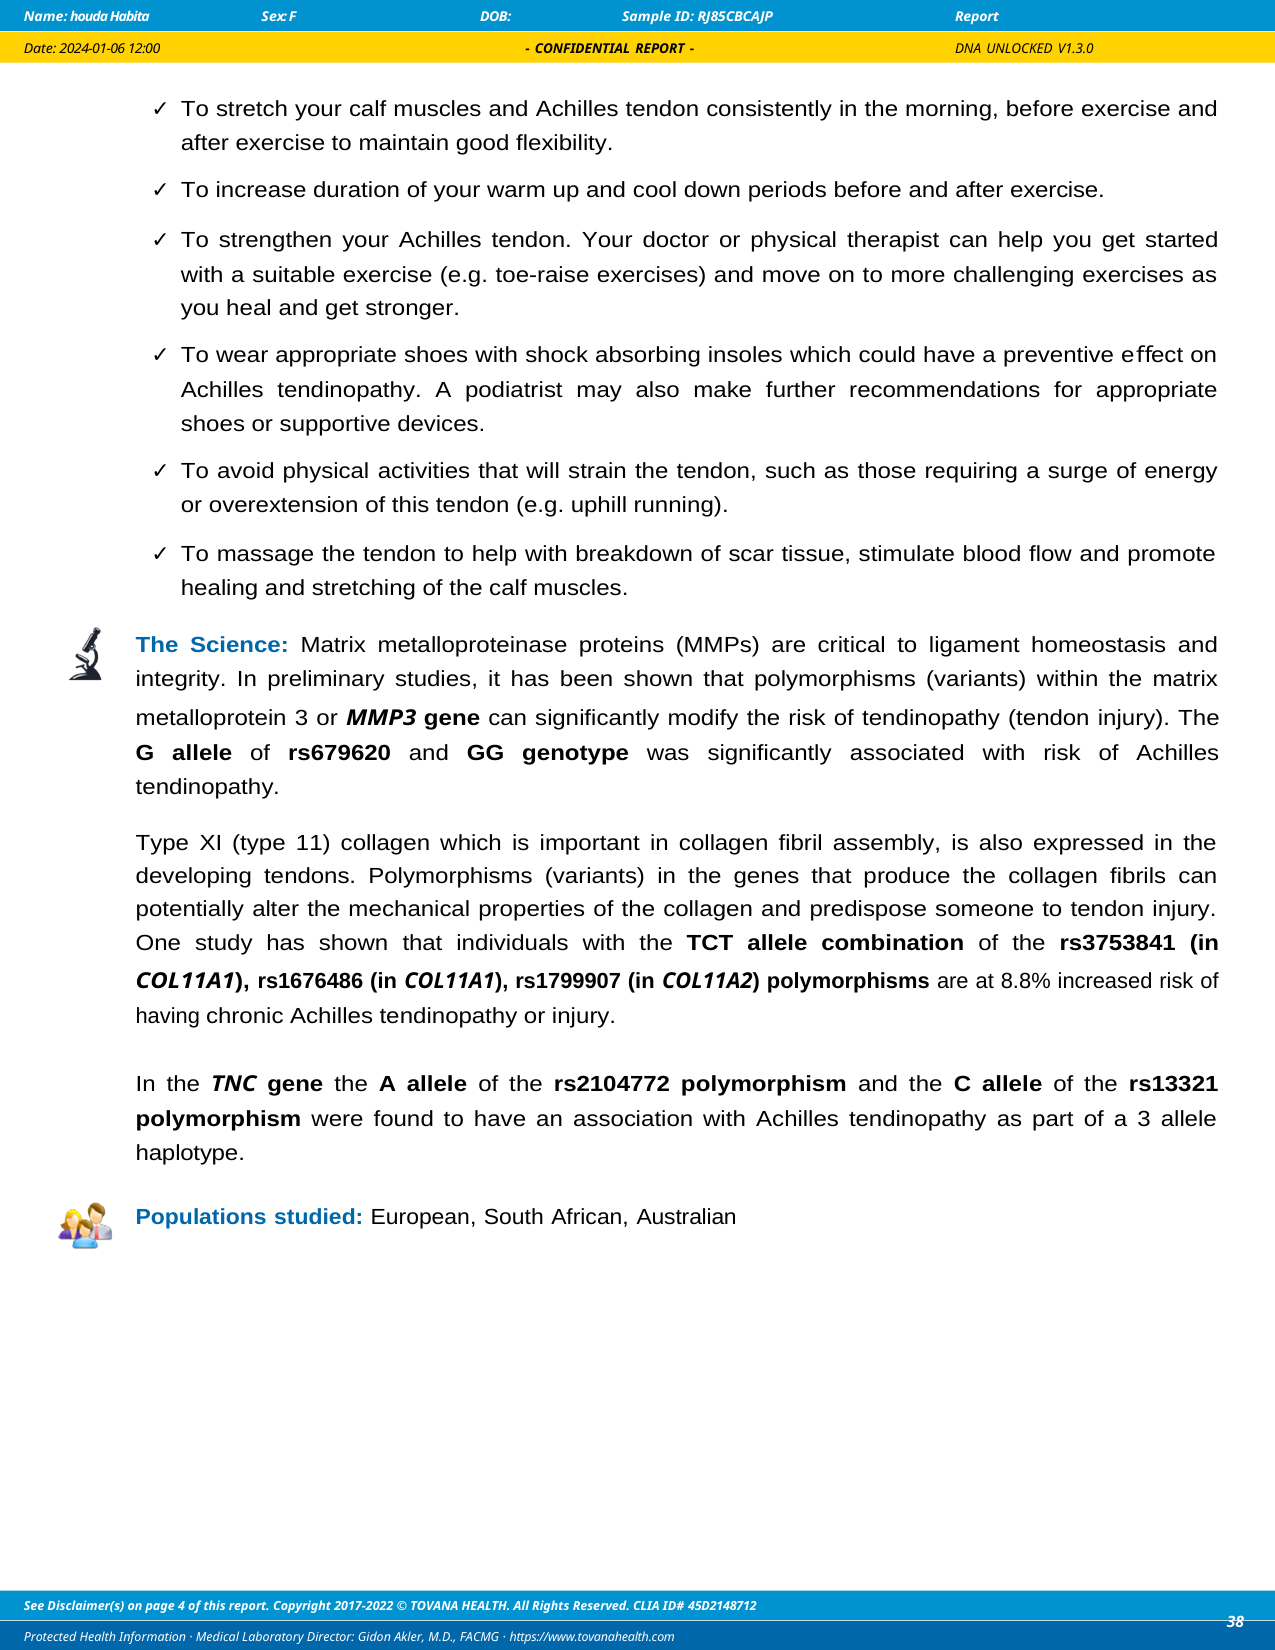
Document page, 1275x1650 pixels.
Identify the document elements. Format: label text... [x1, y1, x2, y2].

text The Science: Matrix metalloproteinase proteins (MMPs) are critical to ligament homeostasis and integrity. In preliminary studies, it has been shown that polymorphisms (variants) within the matrix metalloprotein 3 or MMP3 gene can signiﬁcantly modify the risk of tendinopathy (tendon injury). The G allele of rs679620 and GG genotype was signiﬁcantly associated with risk of Achilles tendinopathy. [135, 632, 1219, 799]
list To massage the tendon to help with breakdown of scar tissue, stimulate blood ﬂow and promote healing and stretching of the calf muscles. [151, 538, 1218, 600]
text In the TNC gene the A allele of the rs2104772 polymorphism and the C allele of the rs13321 polymorphism were found to have an association with Achilles tendinopathy as part of a 3 allele haplotype. [135, 1068, 1219, 1164]
picture [58, 1198, 113, 1253]
list To avoid physical activities that will strain the tendon, such as those requiring a surge of energy or overextension of this tendon (e.g. uphill running). [151, 455, 1218, 518]
text Type XI (type 11) collagen which is important in collagen ﬁbril assembly, is also expressed in the developing tendons. Polymorphisms (variants) in the genes that produce the collagen ﬁbrils can potentially alter the mechanical properties of the collagen and predispose someone to tendon injury. One study has shown that individuals with the TCT allele combination of the rs3753841 (in COL11A1), rs1676486 (in COL11A1), rs1799907 (in COL11A2) polymorphisms are at 8.8% increased risk of having chronic Achilles tendinopathy or injury. [135, 829, 1219, 1028]
list To wear appropriate shoes with shock absorbing insoles which could have a preventive eﬀect on Achilles tendinopathy. A podiatrist may also make further recommendations for appropriate shoes or supportive devices. [151, 339, 1219, 436]
text Populations studied: European, South African, Australian [135, 1204, 1275, 1229]
list To stretch your calf muscles and Achilles tendon consistently in the morning, before exercise and after exercise to maintain good ﬂexibility. [151, 93, 1219, 155]
list To increase duration of your warm up and cool down periods before and after exercise. [151, 174, 1275, 204]
list To strengthen your Achilles tendon. Your doctor or physical therapist can help you get started with a suitable exercise (e.g. toe-raise exercises) and move on to more challenging exercises as you heal and get stronger. [151, 224, 1219, 320]
picture [58, 626, 113, 681]
